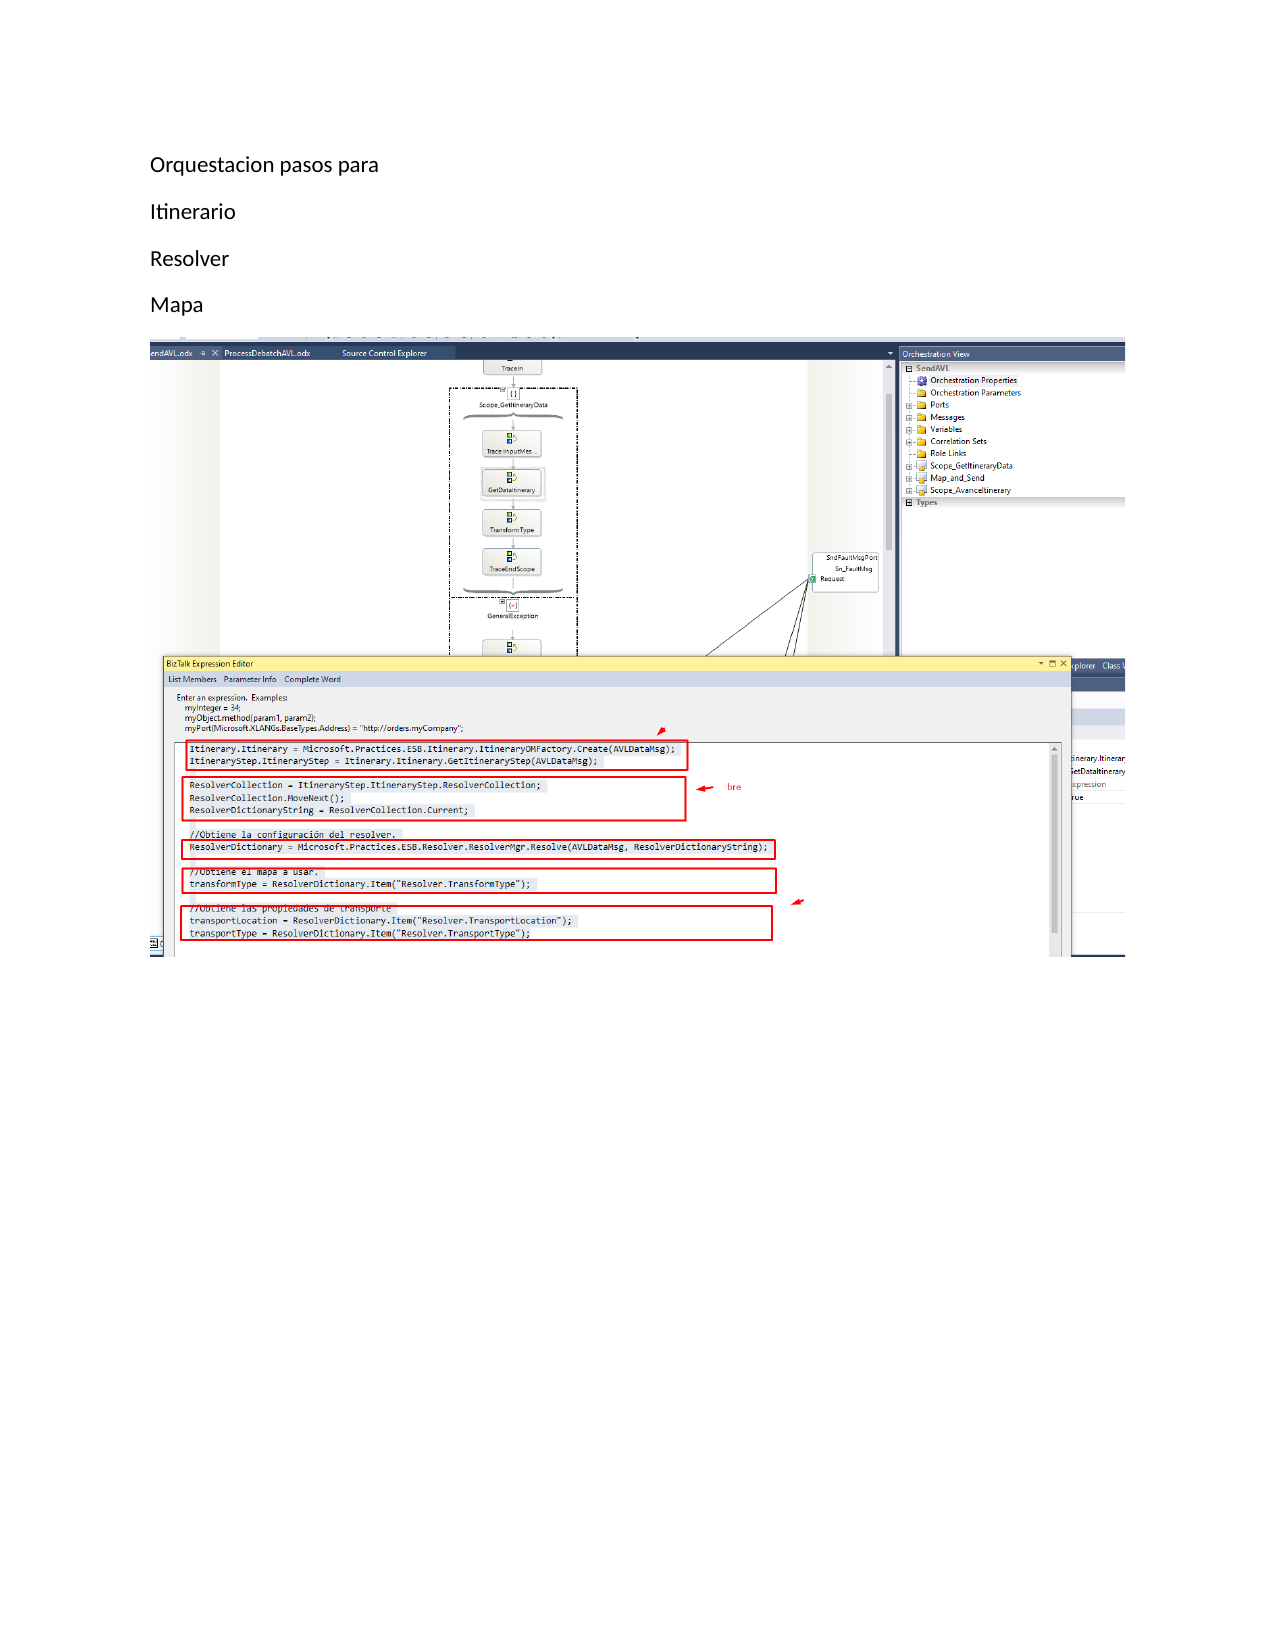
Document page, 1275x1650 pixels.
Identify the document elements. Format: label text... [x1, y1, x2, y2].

text Orquestacion pasos para [150, 150, 1125, 178]
text Mapa [150, 291, 1125, 319]
text Itinerario [150, 197, 1125, 225]
text Resolver [150, 244, 1125, 272]
picture [150, 337, 1125, 957]
